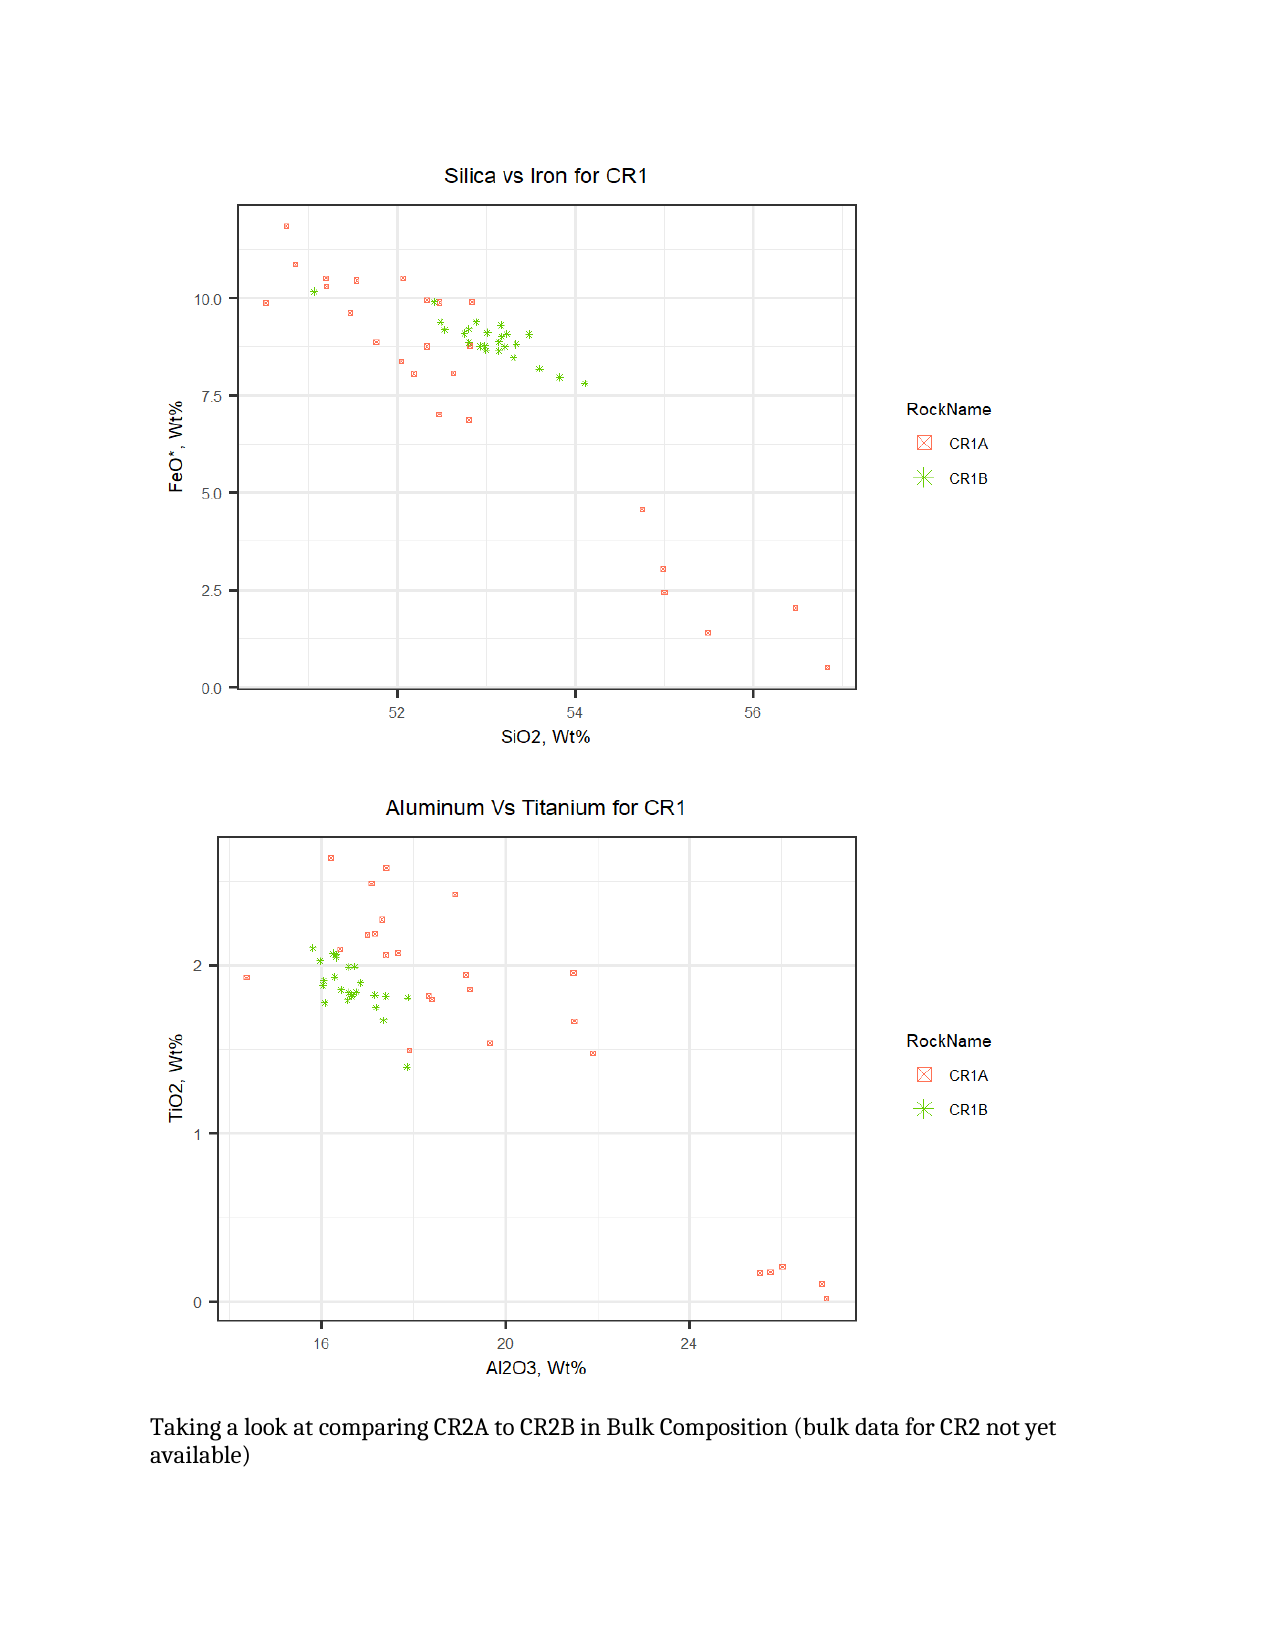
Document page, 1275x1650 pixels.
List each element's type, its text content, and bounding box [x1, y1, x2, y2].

text Taking a look at comparing CR2A to CR2B in Bulk Composition (bulk data for CR2 not yet available) [150, 1412, 1125, 1470]
picture [150, 781, 1025, 1394]
picture [150, 150, 1025, 763]
